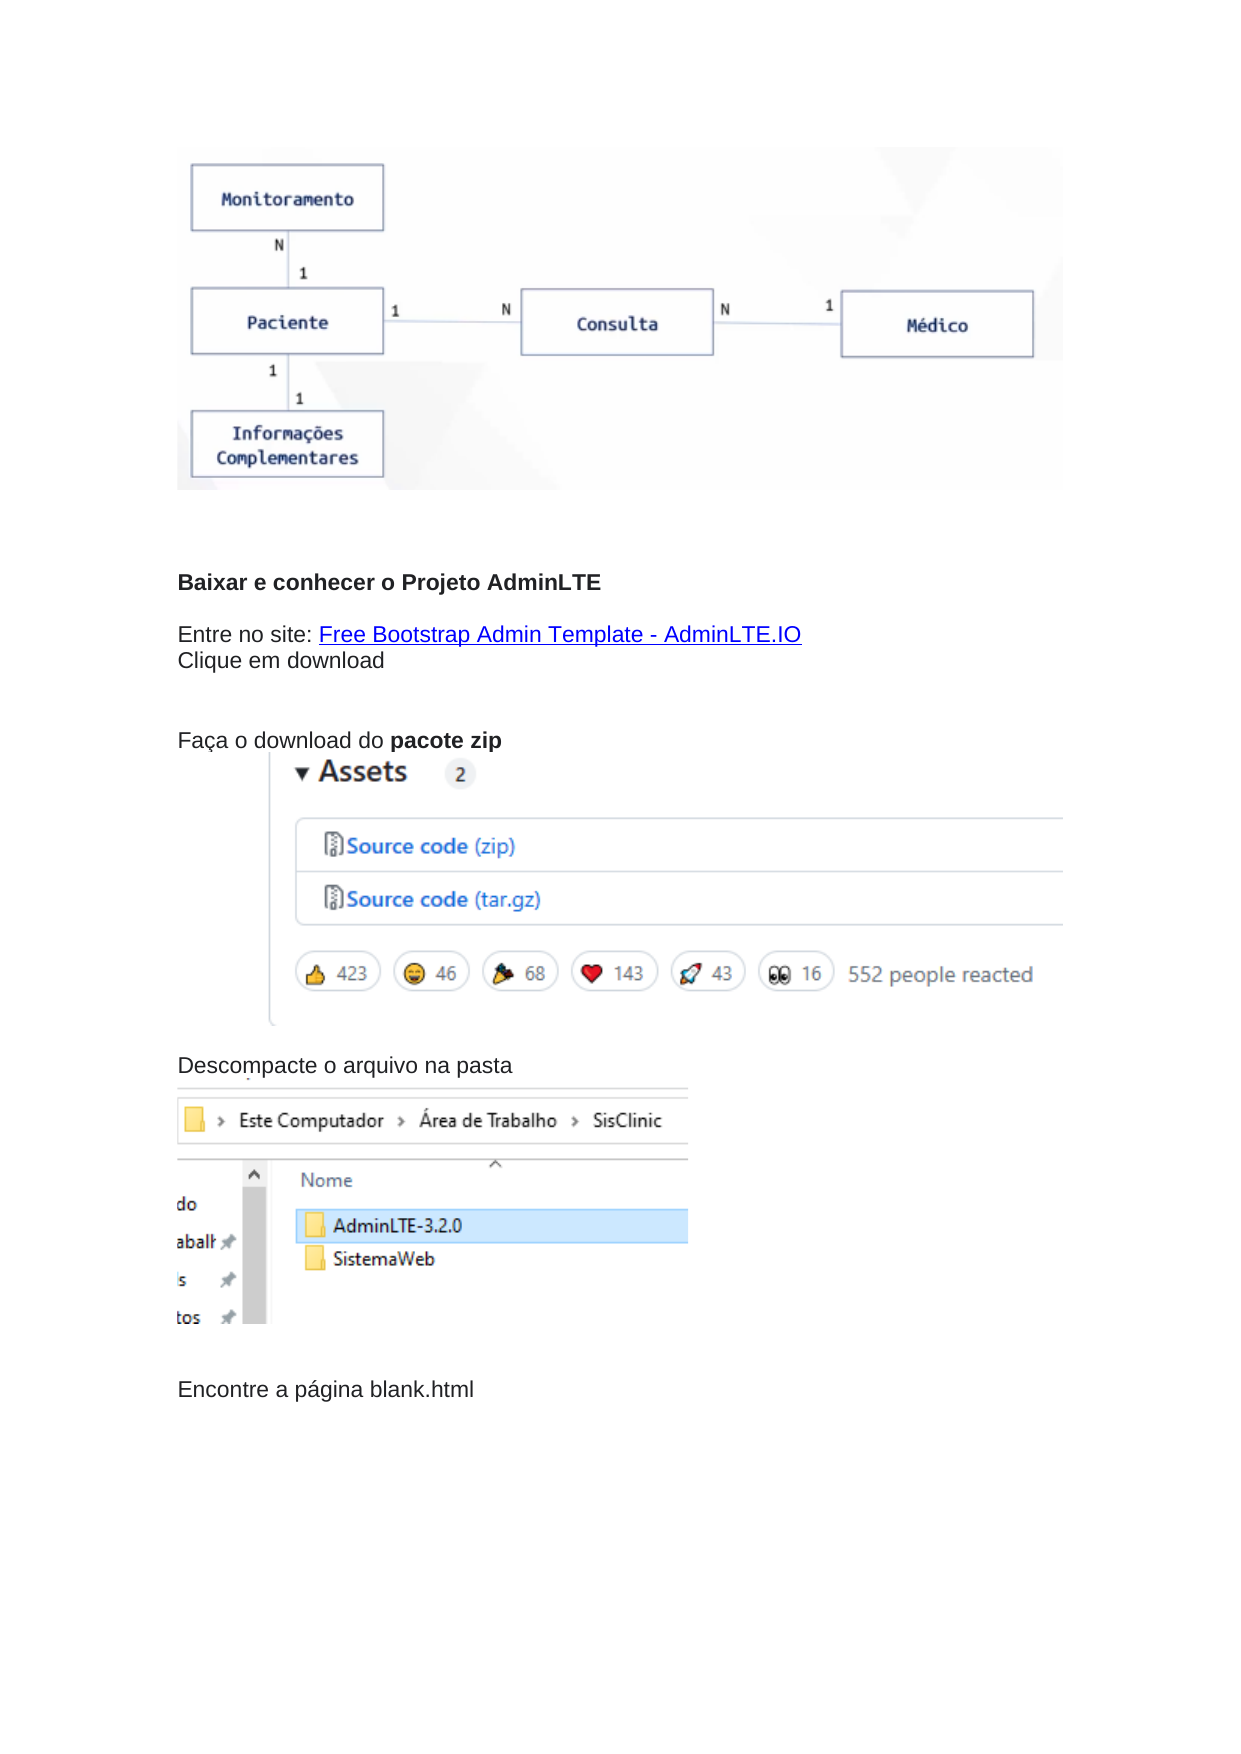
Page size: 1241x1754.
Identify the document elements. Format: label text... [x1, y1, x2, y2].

text Faça o download do pacote zip [177, 727, 1063, 752]
picture [177, 147, 1063, 490]
text Entre no site: Free Bootstrap Admin Template - AdminLTE.IO [177, 621, 1063, 647]
picture [177, 752, 1063, 1026]
text Descompacte o arquivo na pasta [177, 1052, 1063, 1078]
text Baixar e conhecer o Projeto AdminLTE [177, 568, 1063, 595]
text Clique em download [177, 647, 1063, 674]
text Encontre a página blank.html [177, 1376, 1063, 1402]
picture [177, 1078, 689, 1324]
